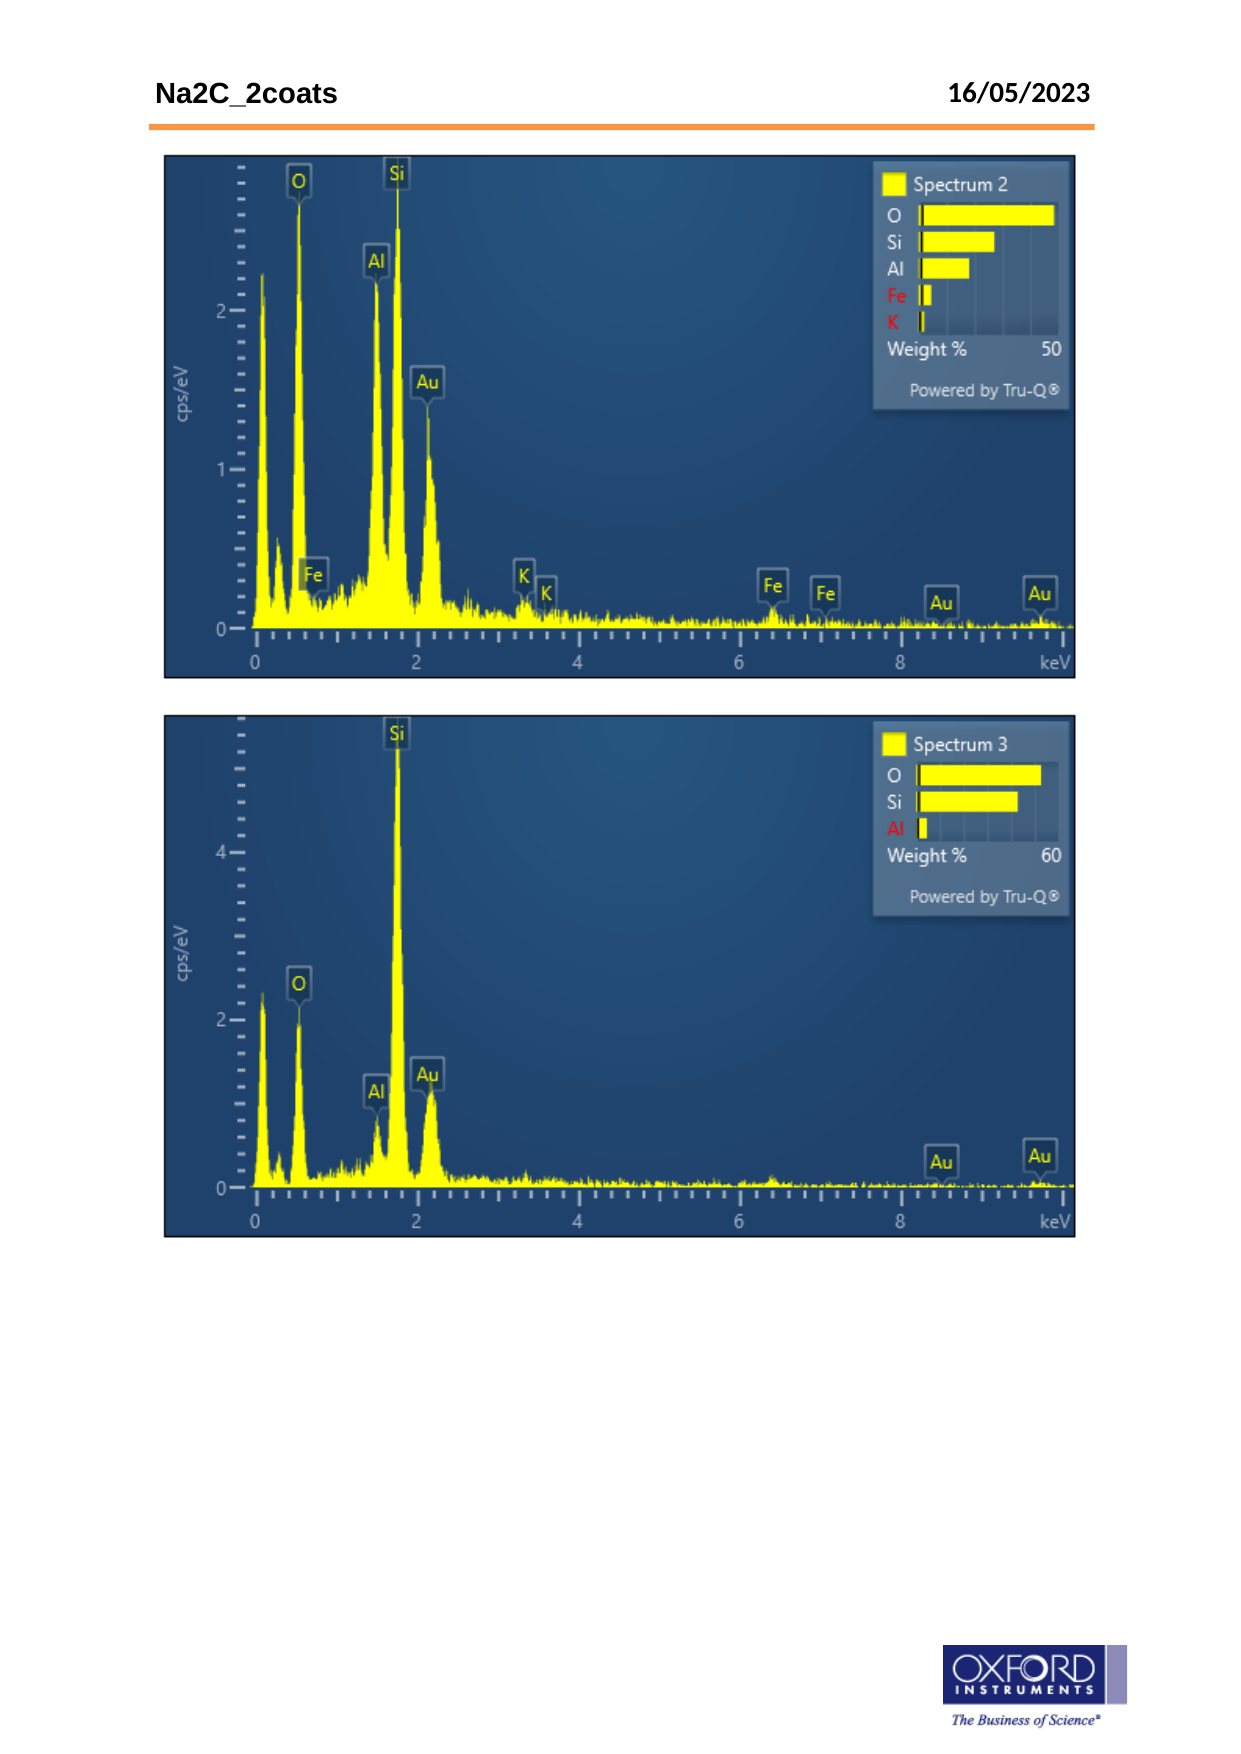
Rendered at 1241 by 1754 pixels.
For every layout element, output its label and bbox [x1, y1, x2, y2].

picture [943, 1645, 1128, 1730]
